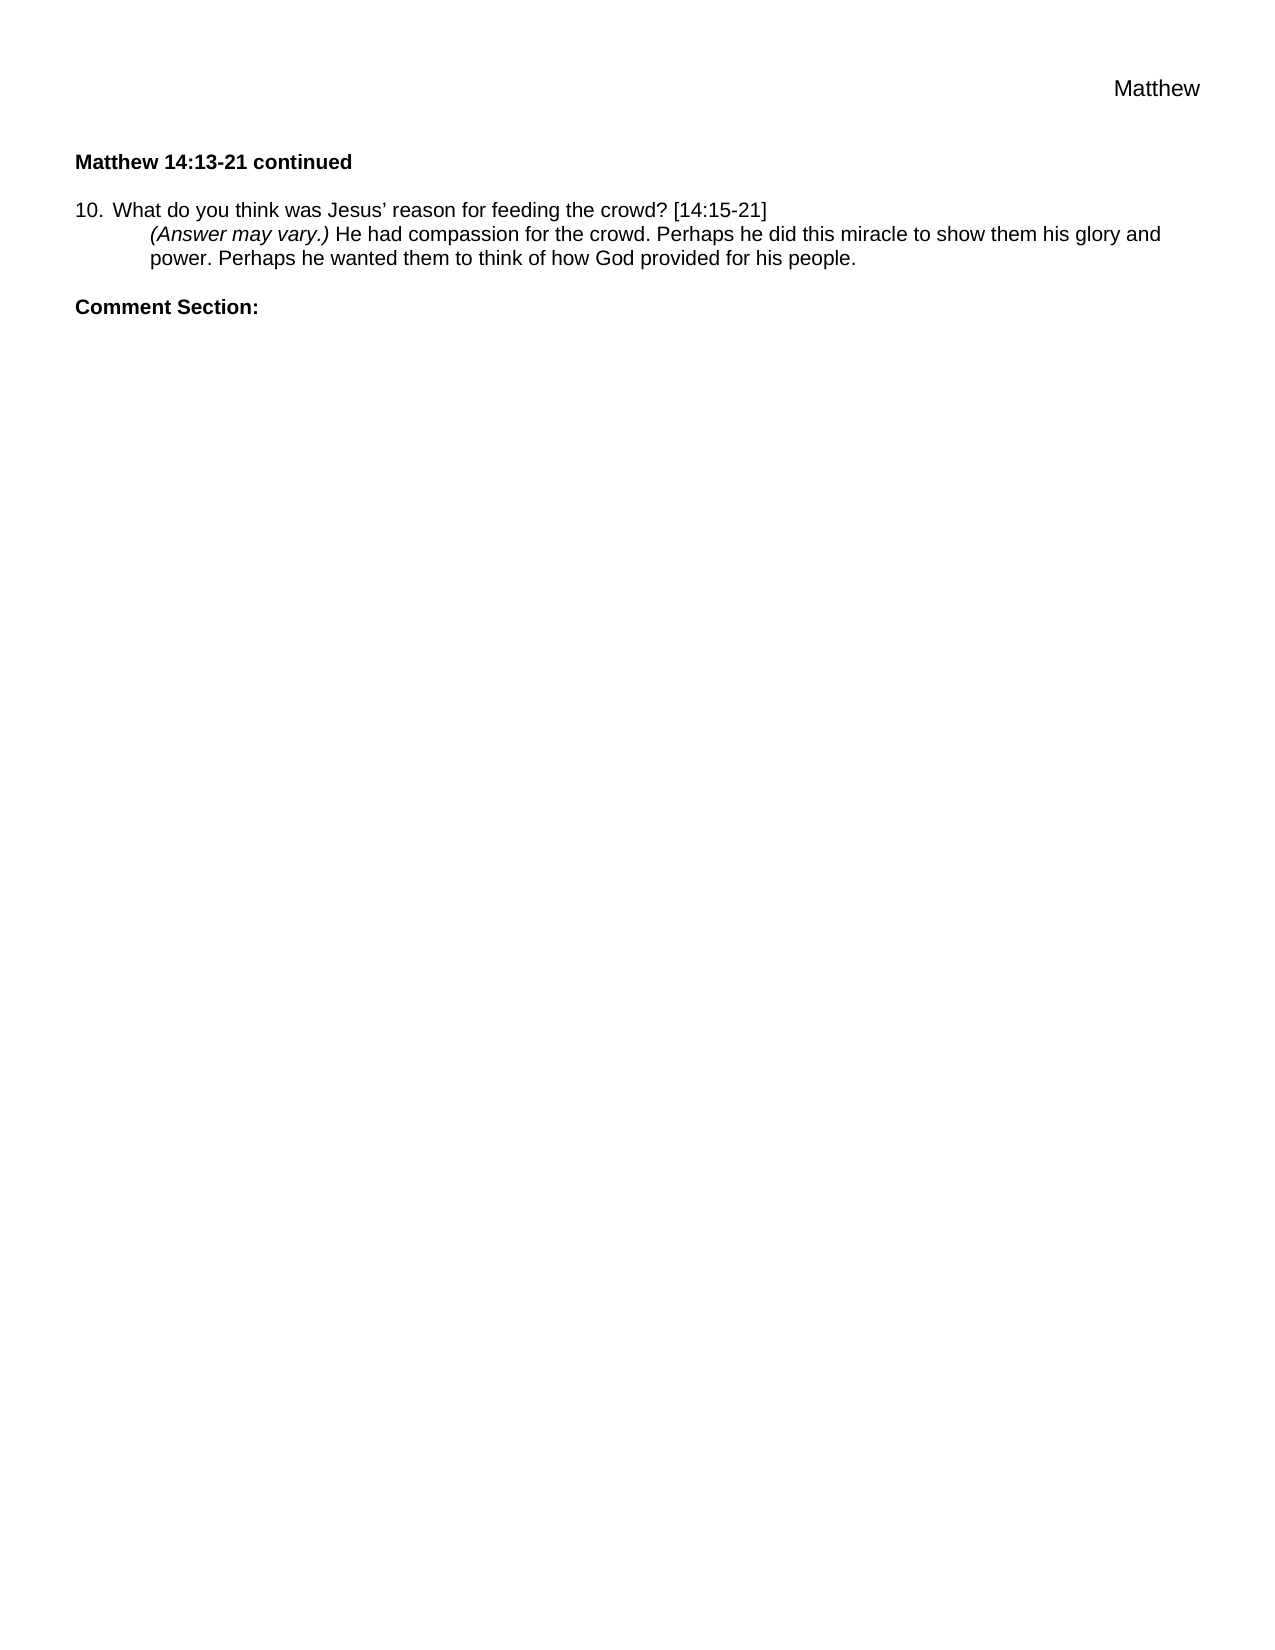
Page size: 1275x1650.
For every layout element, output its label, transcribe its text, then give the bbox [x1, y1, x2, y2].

text Comment Section: [75, 295, 1200, 319]
text Matthew 14:13-21 continued [75, 150, 1200, 174]
list What do you think was Jesus’ reason for feeding the crowd? [14:15-21] [75, 198, 1200, 222]
text (Answer may vary.) He had compassion for the crowd. Perhaps he did this miracle to show them his glory and power. Perhaps he wanted them to think of how God provided for his people. [150, 222, 1200, 270]
